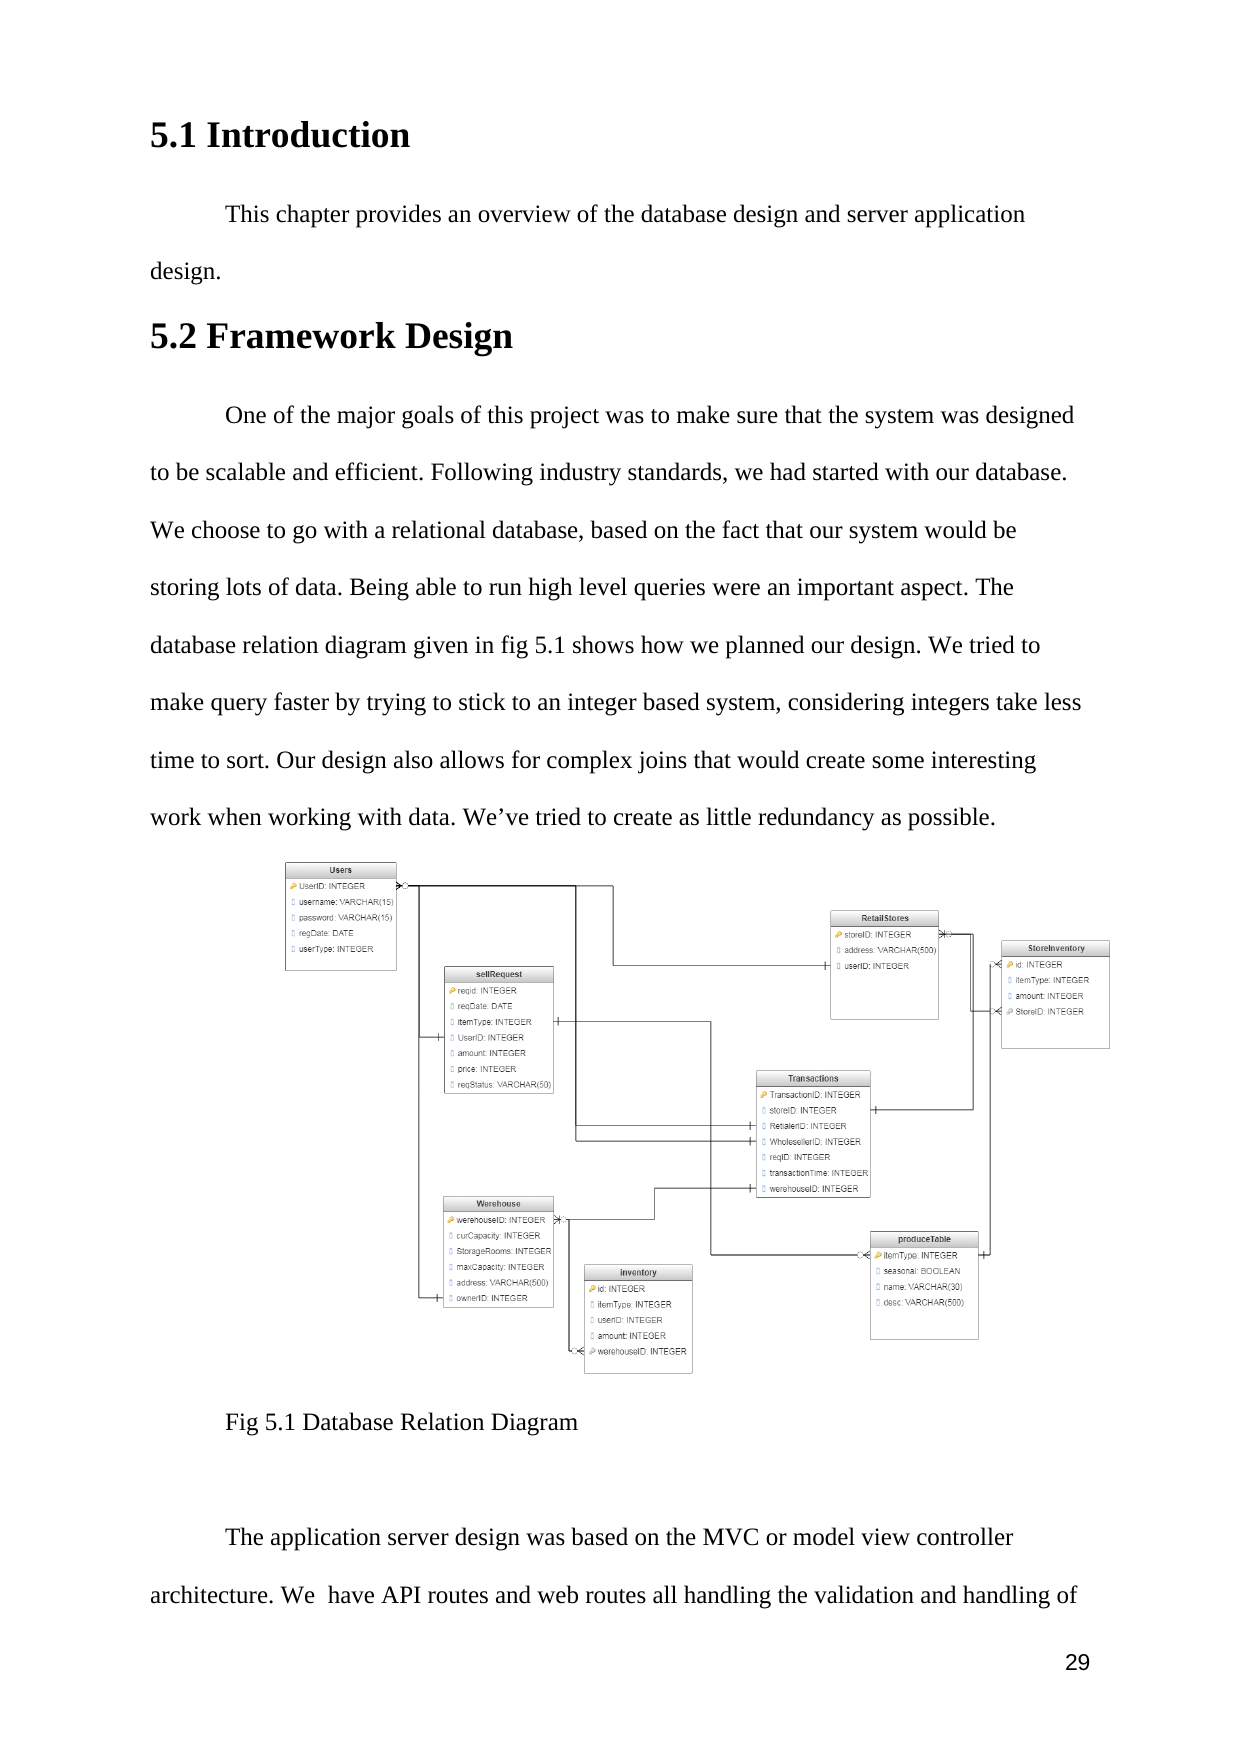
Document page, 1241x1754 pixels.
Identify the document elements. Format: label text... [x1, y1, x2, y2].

text 5.1 Introduction [150, 112, 1090, 156]
text One of the major goals of this project was to make sure that the system was designed to be scalable and efficient. Following industry standards, we had started with our database. We choose to go with a relational database, based on the fact that our system would be storing lots of data. Being able to run high level queries were an important aspect. The database relation diagram given in fig 5.1 shows how we planned our design. We tried to make query faster by trying to stick to an integer based system, considering integers take less time to sort. Our design also allows for complex joins that would create some interesting work when working with data. We’ve tried to create as little redundancy as possible. [150, 400, 1090, 831]
text Fig 5.1 Database Relation Diagram [150, 1407, 1090, 1436]
text This chapter provides an overview of the database design and server application design. [150, 199, 1090, 285]
text 5.2 Framework Design [150, 314, 1090, 357]
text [150, 1522, 1090, 1609]
picture [225, 860, 1114, 1382]
